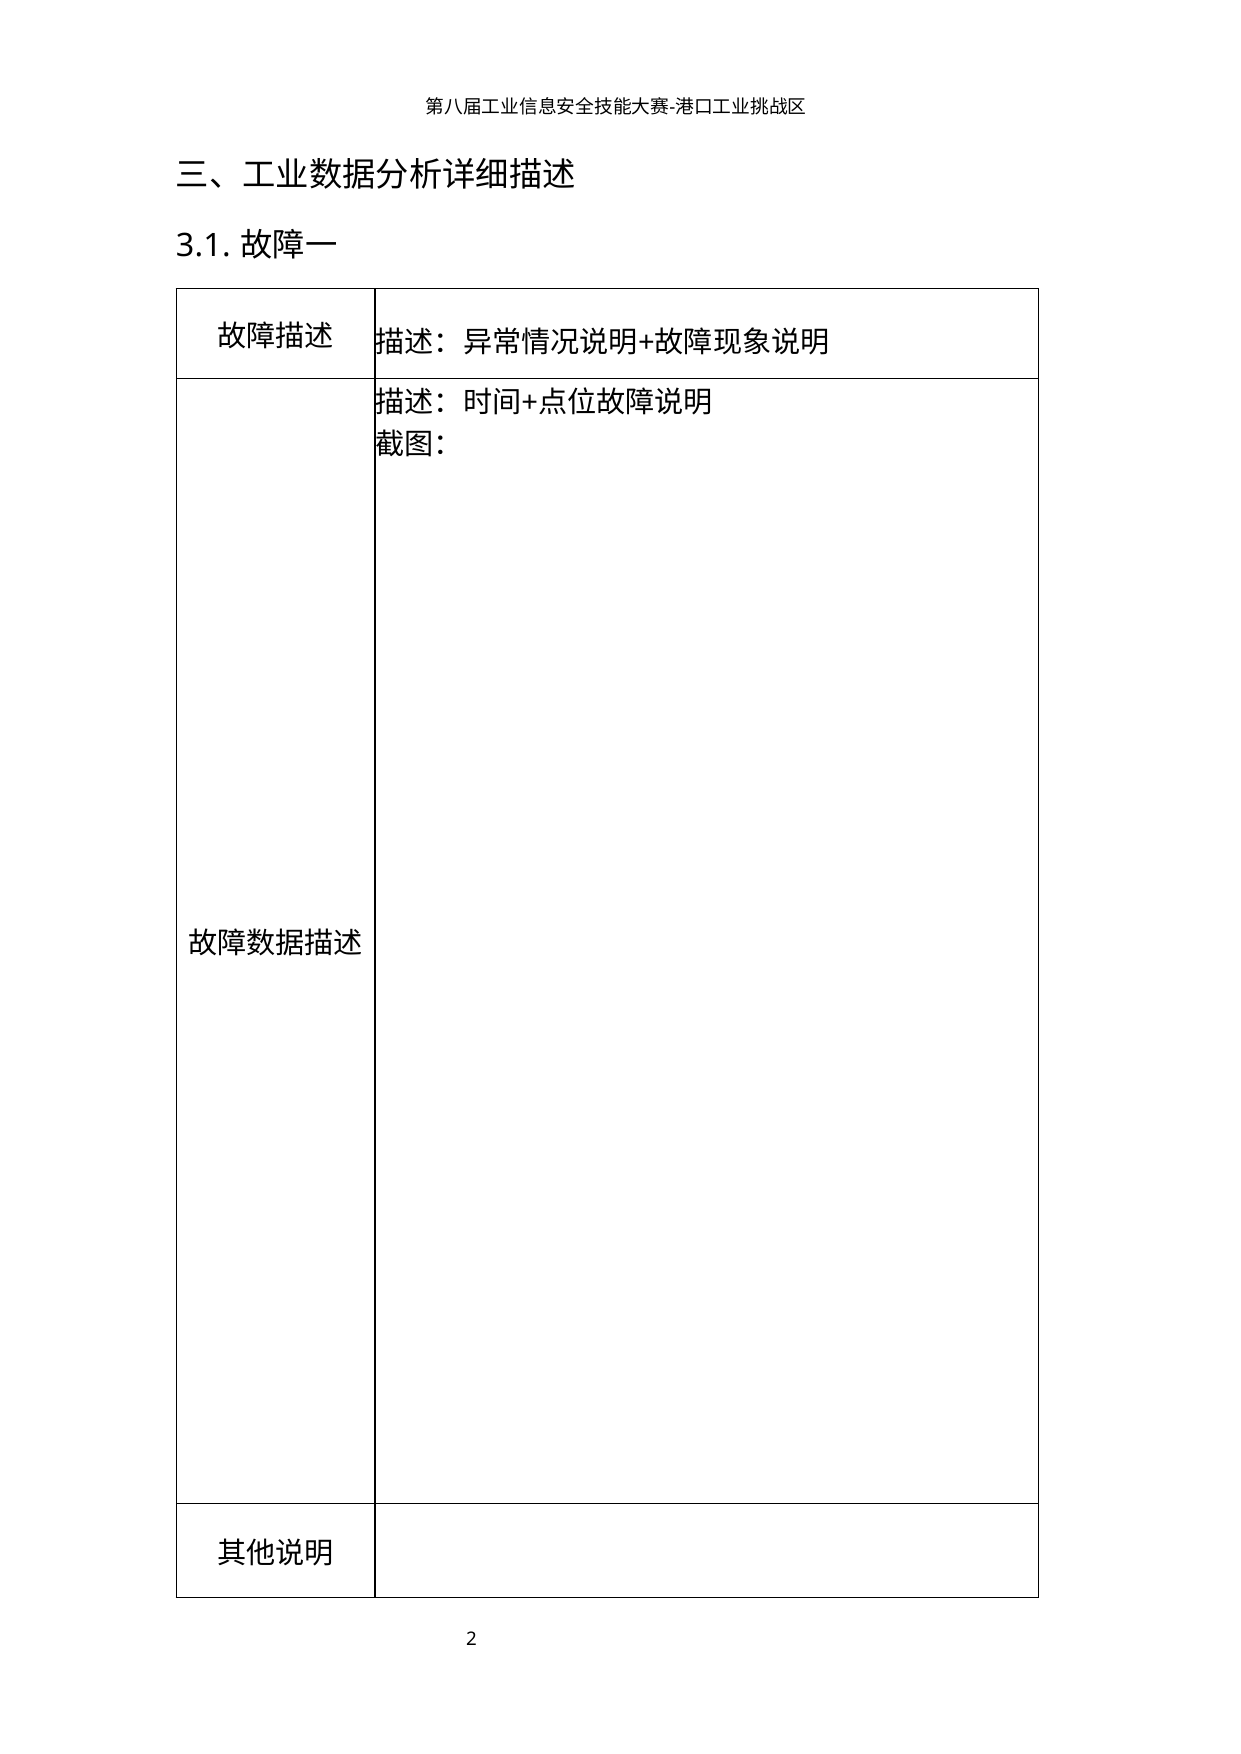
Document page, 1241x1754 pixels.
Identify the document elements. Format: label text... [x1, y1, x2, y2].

table_header 故障描述 [177, 289, 374, 377]
table_header 描述：异常情况说明+故障现象说明 [376, 289, 1038, 377]
table_cell 其他说明 [177, 1504, 374, 1597]
table_cell 描述：时间+点位故障说明 截图： [376, 379, 1038, 1503]
text 3.1. 故障一 [176, 223, 1056, 265]
table_cell 故障数据描述 [177, 379, 374, 1503]
subtitle 三、工业数据分析详细描述 [176, 147, 1056, 196]
table_cell [376, 1504, 1038, 1597]
